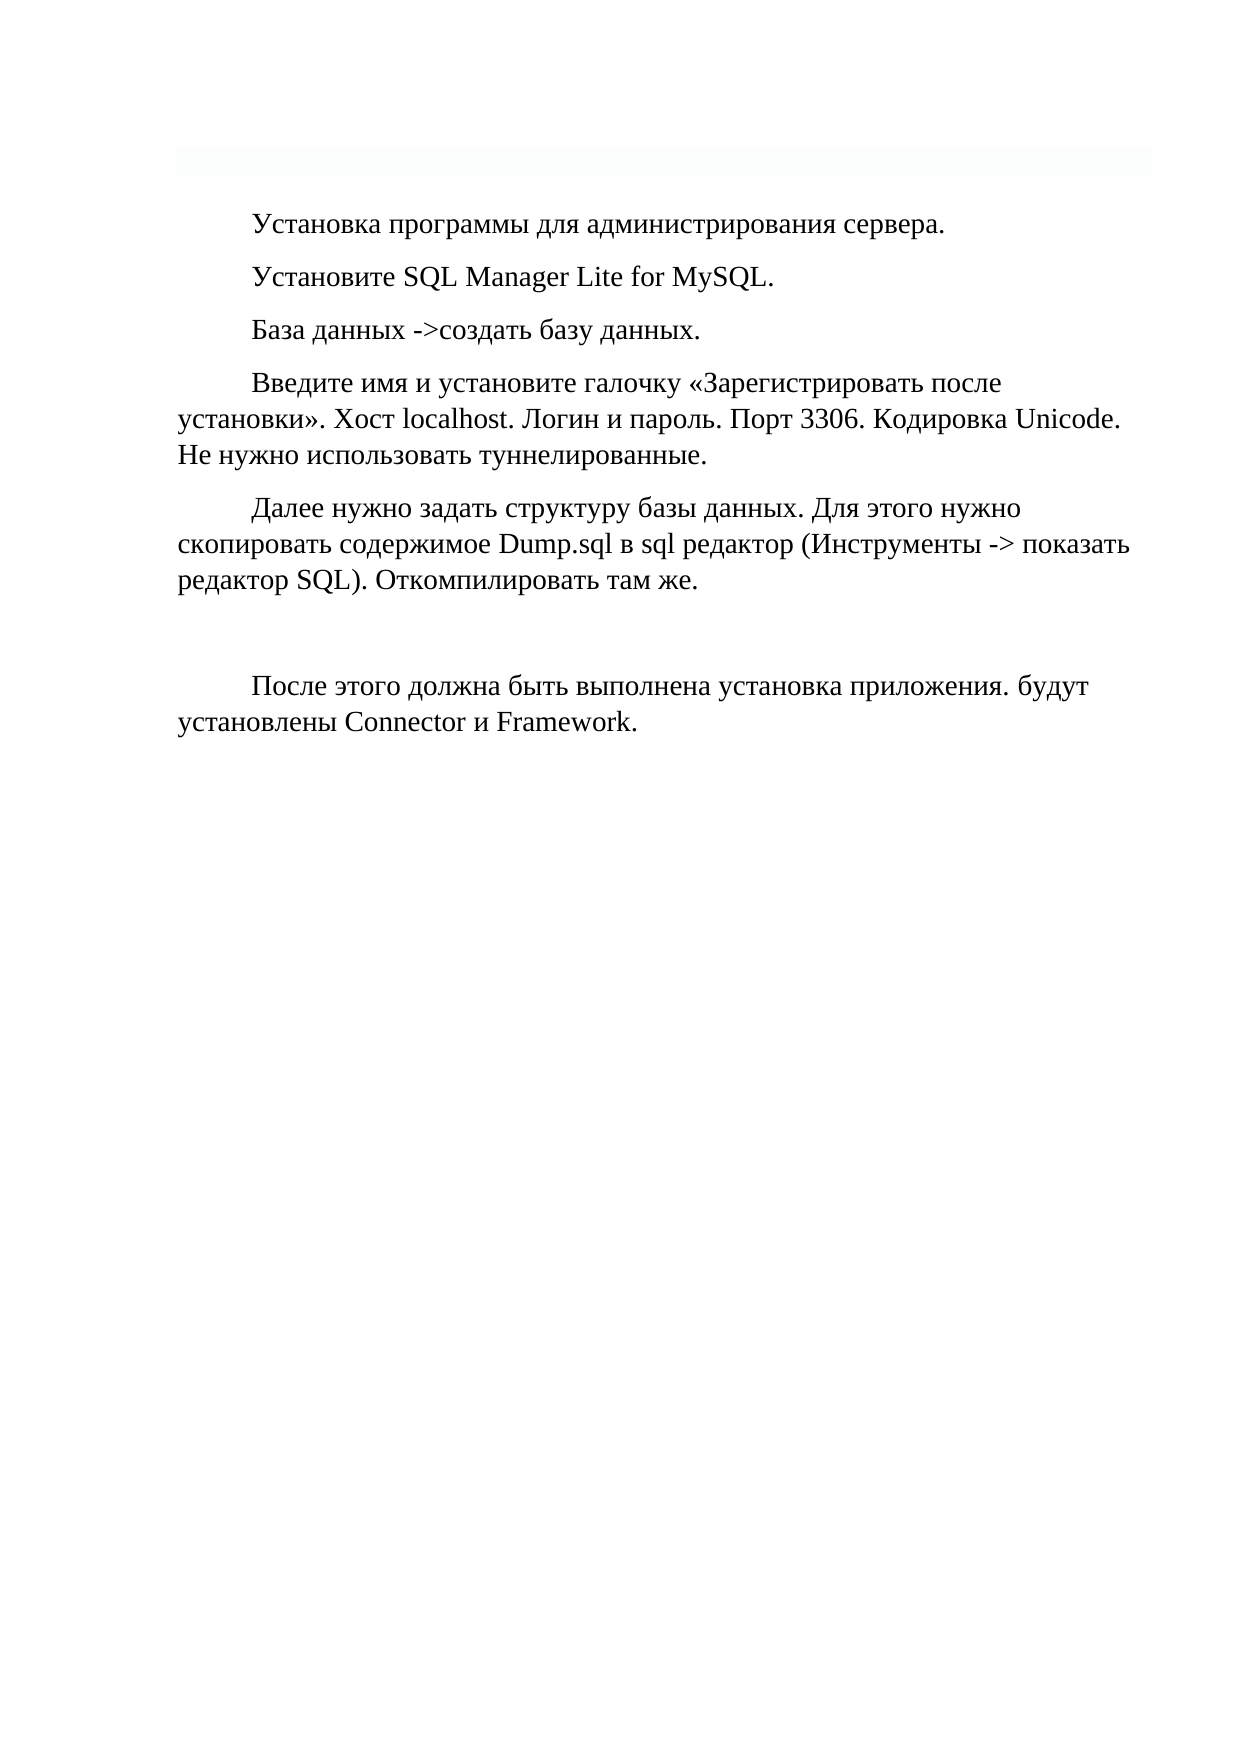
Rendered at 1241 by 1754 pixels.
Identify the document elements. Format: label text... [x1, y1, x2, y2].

text База данных ->создать базу данных. [177, 312, 1152, 345]
text Установите SQL Manager Lite for MySQL. [177, 259, 1152, 293]
text Далее нужно задать структуру базы данных. Для этого нужно скопировать содержимое Dump.sql в sql редактор (Инструменты -> показать редактор SQL). Откомпилировать там же. [177, 490, 1152, 596]
text Установка программы для администрирования сервера. [177, 206, 1152, 240]
text Введите имя и установите галочку «Зарегистрировать после установки». Хост localhost. Логин и пароль. Порт 3306. Кодировка Unicode. Не нужно использовать туннелированные. [177, 365, 1152, 471]
text После этого должна быть выполнена установка приложения. будут установлены Connector и Framework. [177, 668, 1152, 737]
